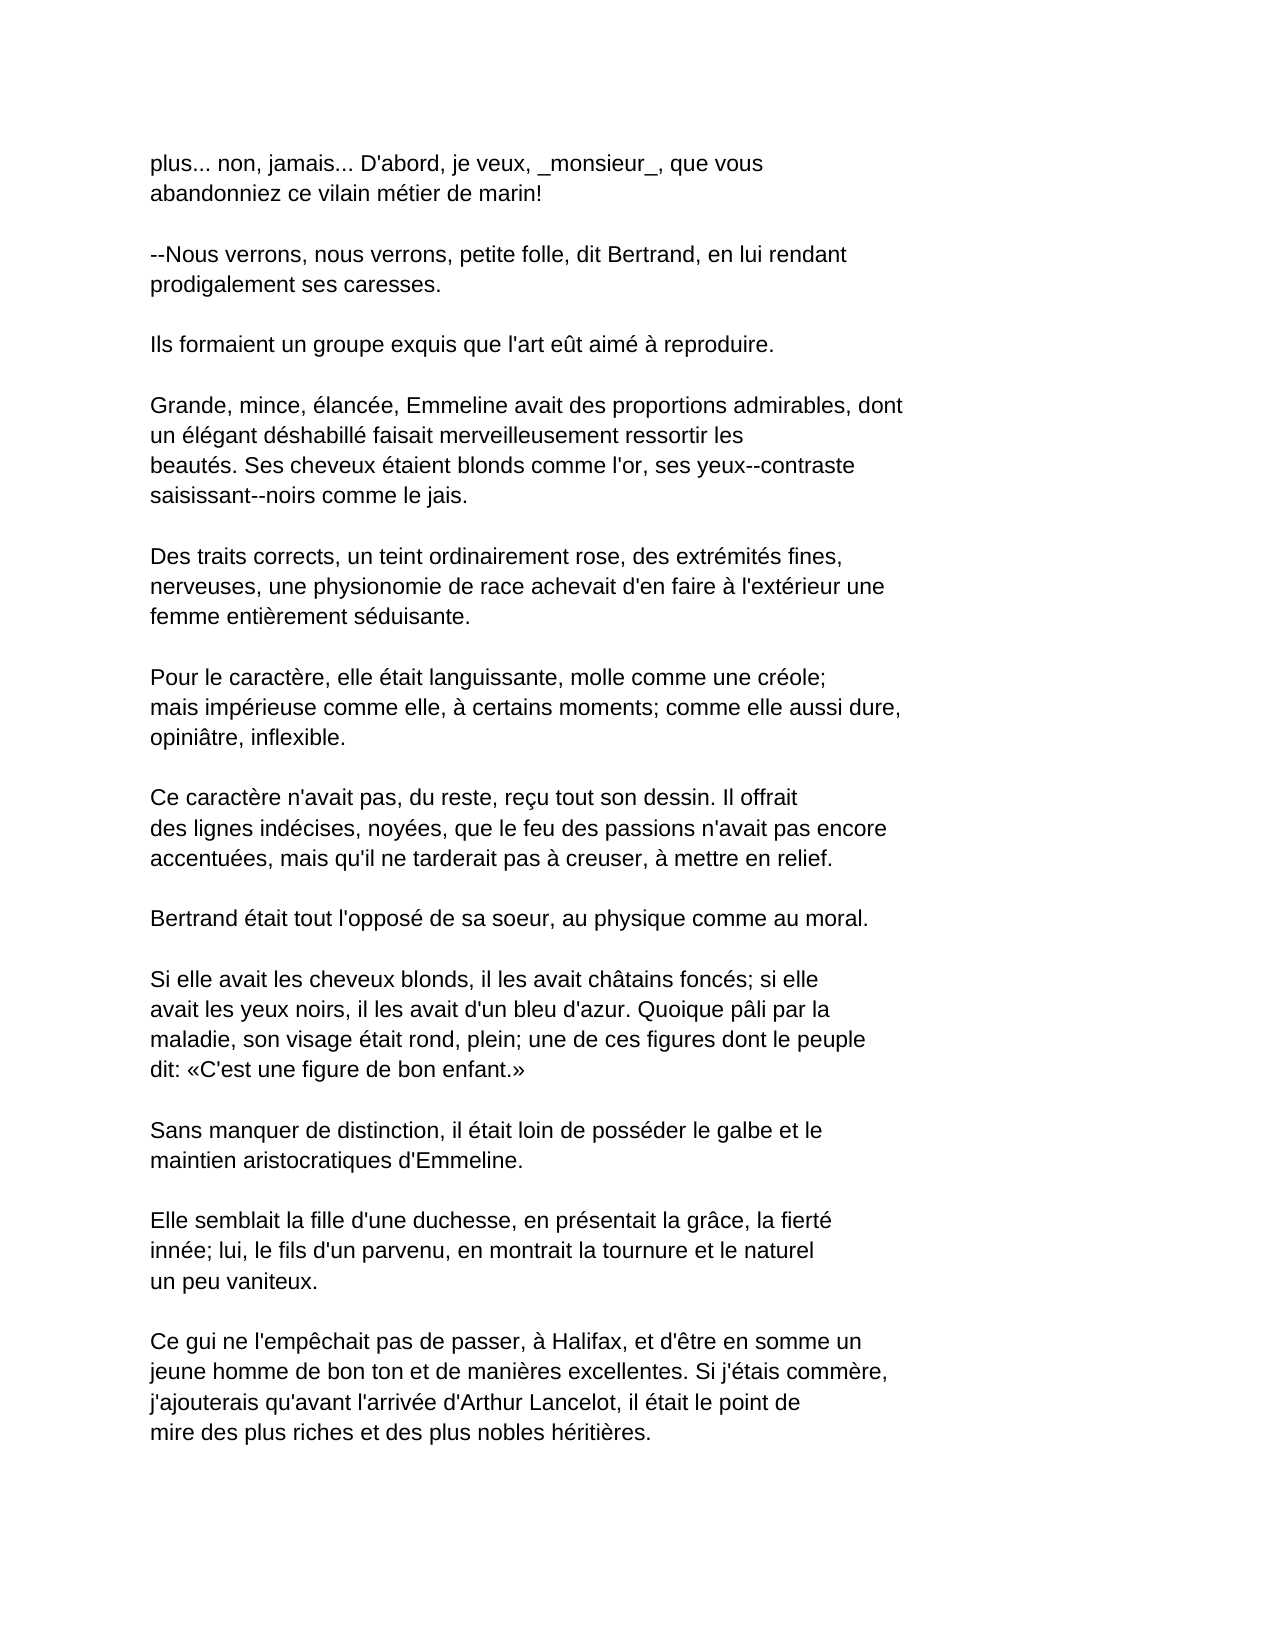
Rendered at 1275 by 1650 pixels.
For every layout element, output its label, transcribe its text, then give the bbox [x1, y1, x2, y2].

text Ce gui ne l'empêchait pas de passer, à Halifax, et d'être en somme un [150, 1328, 1125, 1354]
text Sans manquer de distinction, il était loin de posséder le galbe et le [150, 1117, 1125, 1143]
text innée; lui, le fils d'un parvenu, en montrait la tournure et le naturel [150, 1237, 1125, 1264]
text accentuées, mais qu'il ne tarderait pas à creuser, à mettre en relief. [150, 845, 1125, 871]
text mais impérieuse comme elle, à certains moments; comme elle aussi dure, [150, 694, 1125, 720]
text prodigalement ses caresses. [150, 271, 1125, 297]
text dit: «C'est une figure de bon enfant.» [150, 1056, 1125, 1083]
text un peu vaniteux. [150, 1268, 1125, 1294]
text opiniâtre, inflexible. [150, 724, 1125, 750]
text --Nous verrons, nous verrons, petite folle, dit Bertrand, en lui rendant [150, 241, 1125, 267]
text jeune homme de bon ton et de manières excellentes. Si j'étais commère, [150, 1358, 1125, 1385]
text maintien aristocratiques d'Emmeline. [150, 1147, 1125, 1173]
text j'ajouterais qu'avant l'arrivée d'Arthur Lancelot, il était le point de [150, 1388, 1125, 1415]
text Ils formaient un groupe exquis que l'art eût aimé à reproduire. [150, 331, 1125, 358]
text Des traits corrects, un teint ordinairement rose, des extrémités fines, [150, 543, 1125, 569]
text Elle semblait la fille d'une duchesse, en présentait la grâce, la fierté [150, 1207, 1125, 1234]
text des lignes indécises, noyées, que le feu des passions n'avait pas encore [150, 814, 1125, 841]
text Ce caractère n'avait pas, du reste, reçu tout son dessin. Il offrait [150, 784, 1125, 811]
text nerveuses, une physionomie de race achevait d'en faire à l'extérieur une [150, 573, 1125, 599]
text plus... non, jamais... D'abord, je veux, _monsieur_, que vous [150, 150, 1125, 176]
text maladie, son visage était rond, plein; une de ces figures dont le peuple [150, 1026, 1125, 1052]
text abandonniez ce vilain métier de marin! [150, 180, 1125, 207]
text Grande, mince, élancée, Emmeline avait des proportions admirables, dont [150, 392, 1125, 418]
text un élégant déshabillé faisait merveilleusement ressortir les [150, 422, 1125, 448]
text saisissant--noirs comme le jais. [150, 482, 1125, 509]
text Pour le caractère, elle était languissante, molle comme une créole; [150, 663, 1125, 690]
text femme entièrement séduisante. [150, 603, 1125, 629]
text Bertrand était tout l'opposé de sa soeur, au physique comme au moral. [150, 905, 1125, 932]
text avait les yeux noirs, il les avait d'un bleu d'azur. Quoique pâli par la [150, 996, 1125, 1022]
text mire des plus riches et des plus nobles héritières. [150, 1419, 1125, 1445]
text beautés. Ses cheveux étaient blonds comme l'or, ses yeux--contraste [150, 452, 1125, 478]
text Si elle avait les cheveux blonds, il les avait châtains foncés; si elle [150, 966, 1125, 992]
